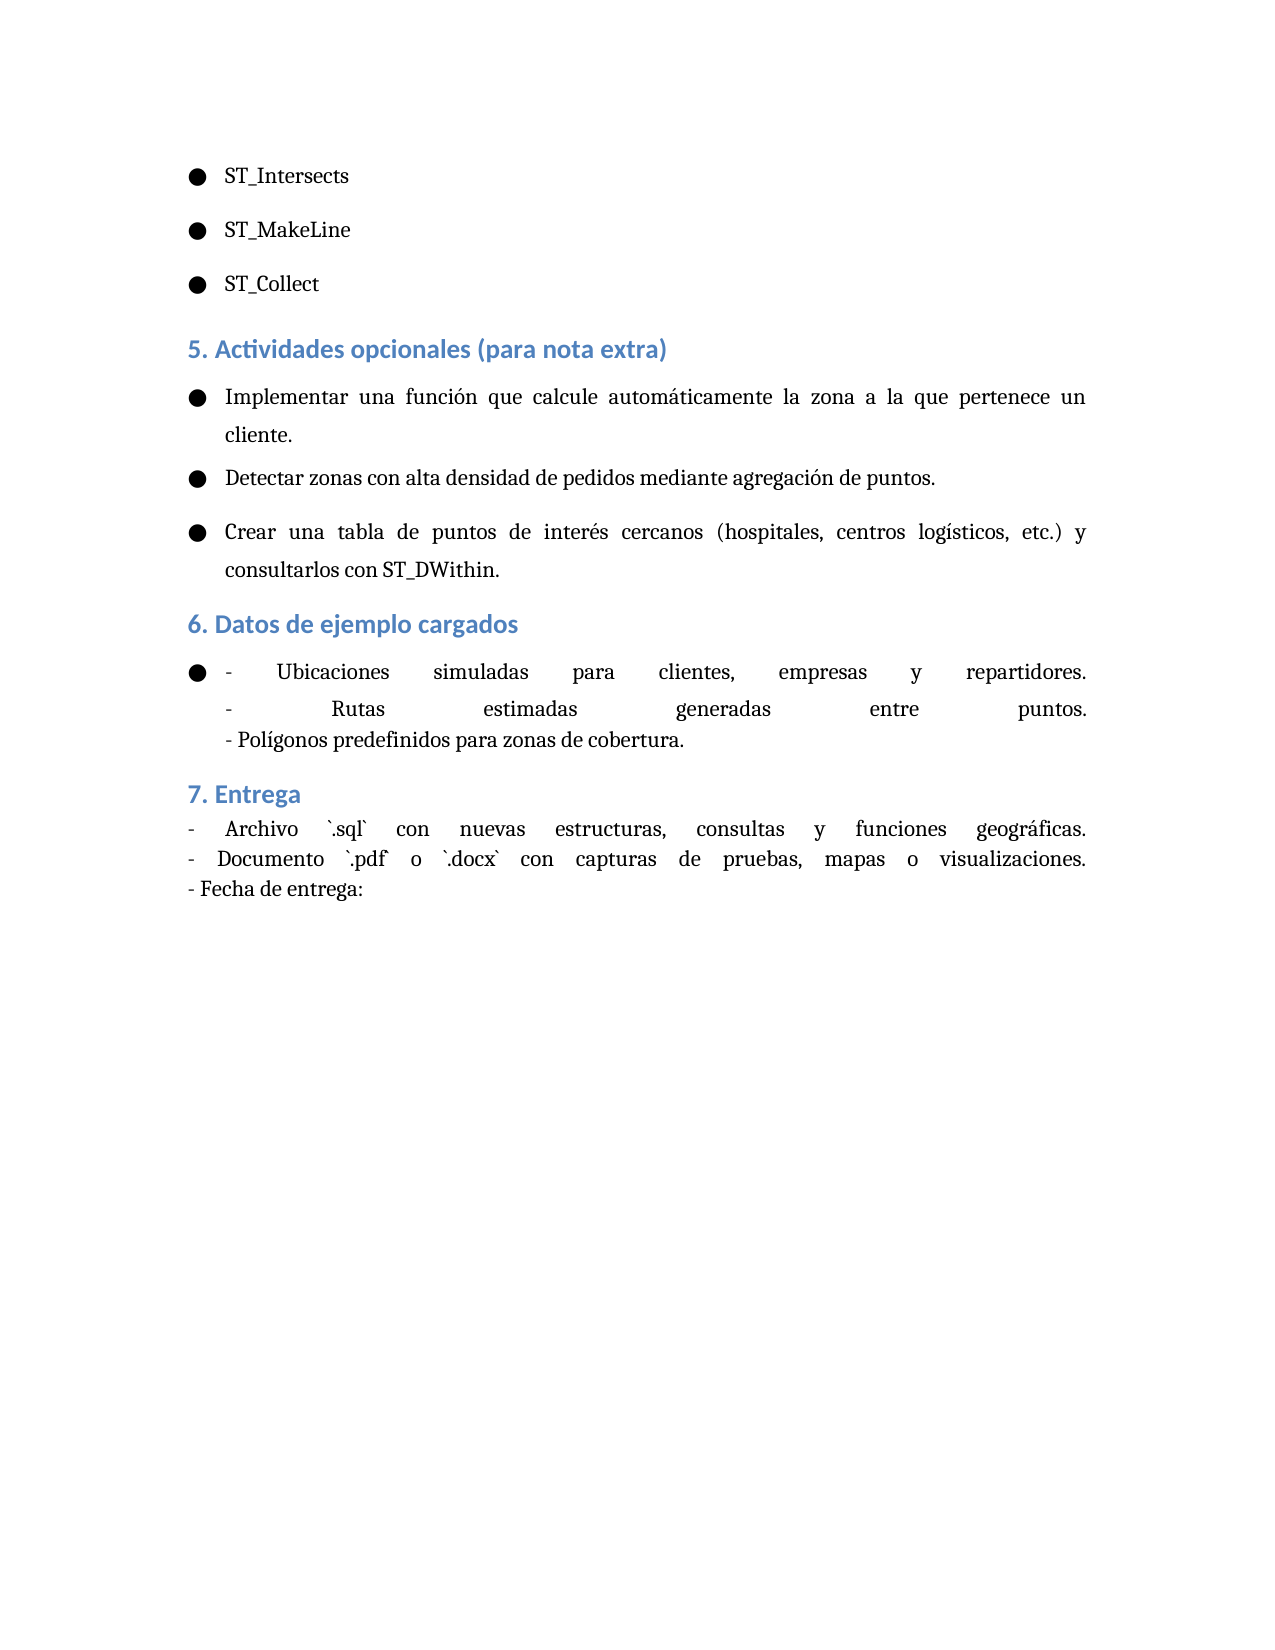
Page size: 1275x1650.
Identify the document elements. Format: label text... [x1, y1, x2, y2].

list ST_Collect [187, 258, 1087, 305]
list ST_Intersects [187, 150, 1087, 197]
list Crear una tabla de puntos de interés cercanos (hospitales, centros logísticos, etc.) y consultarlos con ST_DWithin. [187, 506, 1087, 583]
text - Archivo `.sql` con nuevas estructuras, consultas y funciones geográficas. - Documento `.pdf` o `.docx` con capturas de pruebas, mapas o visualizaciones. - Fecha de entrega: [187, 815, 1087, 902]
list - Ubicaciones simuladas para clientes, empresas y repartidores. - Rutas estimadas generadas entre puntos. - Polígonos predefinidos para zonas de cobertura. [187, 645, 1087, 753]
subtitle 7. Entrega [187, 777, 1087, 811]
subtitle 6. Datos de ejemplo cargados [187, 607, 1087, 641]
subtitle 5. Actividades opcionales (para nota extra) [187, 333, 1087, 366]
list Implementar una función que calcule automáticamente la zona a la que pertenece un cliente. [187, 371, 1087, 448]
list Detectar zonas con alta densidad de pedidos mediante agregación de puntos. [187, 452, 1087, 499]
list ST_MakeLine [187, 204, 1087, 251]
